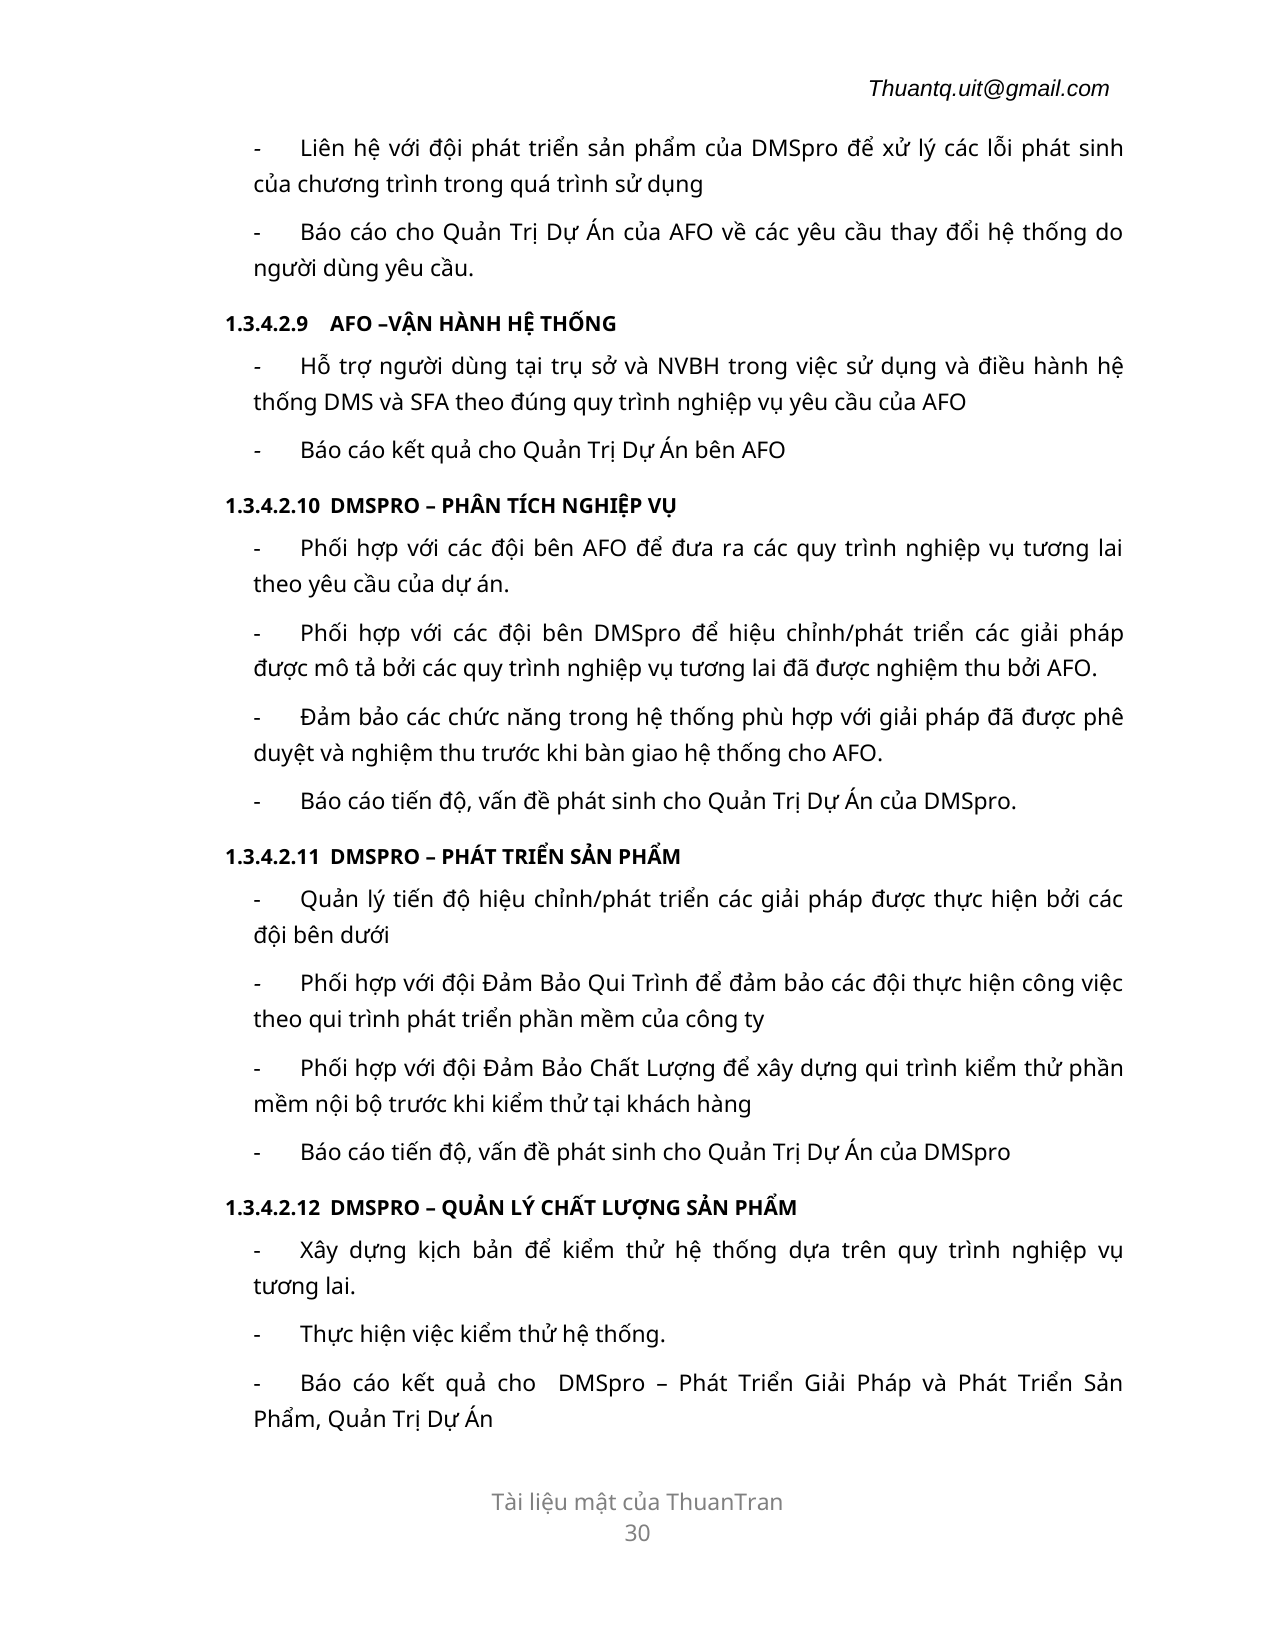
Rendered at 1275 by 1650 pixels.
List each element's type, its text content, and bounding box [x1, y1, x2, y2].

subtitle DMSpro – Phân tích Nghiệp Vụ [225, 491, 1125, 519]
list Phối hợp với các đội bên DMSpro để hiệu chỉnh/phát triển các giải pháp được mô tả bởi các quy trình nghiệp vụ tương lai đã được nghiệm thu bởi AFO. [253, 616, 1125, 684]
list Phối hợp với đội Đảm Bảo Chất Lượng để xây dựng qui trình kiểm thử phần mềm nội bộ trước khi kiểm thử tại khách hàng [253, 1052, 1125, 1119]
list Thực hiện việc kiểm thử hệ thống. [253, 1318, 1125, 1349]
subtitle AFO –Vận Hành Hệ Thống [225, 309, 1125, 337]
subtitle DMSpro – Phát Triển Sản Phẩm [225, 842, 1125, 870]
subtitle DMSpro – Quản lý Chất Lượng Sản Phẩm [225, 1193, 1125, 1221]
list Xây dựng kịch bản để kiểm thử hệ thống dựa trên quy trình nghiệp vụ tương lai. [253, 1234, 1125, 1301]
list Báo cáo cho Quản Trị Dự Án của AFO về các yêu cầu thay đổi hệ thống do người dùng yêu cầu. [253, 216, 1125, 283]
list Liên hệ với đội phát triển sản phẩm của DMSpro để xử lý các lỗi phát sinh của chương trình trong quá trình sử dụng [253, 132, 1125, 199]
list Phối hợp với đội Đảm Bảo Qui Trình để đảm bảo các đội thực hiện công việc theo qui trình phát triển phần mềm của công ty [253, 967, 1125, 1034]
list Đảm bảo các chức năng trong hệ thống phù hợp với giải pháp đã được phê duyệt và nghiệm thu trước khi bàn giao hệ thống cho AFO. [253, 701, 1125, 768]
list Báo cáo kết quả cho Quản Trị Dự Án bên AFO [253, 434, 1125, 466]
list Báo cáo kết quả cho DMSpro – Phát Triển Giải Pháp và Phát Triển Sản Phẩm, Quản Trị Dự Án [253, 1367, 1125, 1434]
list Báo cáo tiến độ, vấn đề phát sinh cho Quản Trị Dự Án của DMSpro [253, 1136, 1125, 1167]
list Phối hợp với các đội bên AFO để đưa ra các quy trình nghiệp vụ tương lai theo yêu cầu của dự án. [253, 532, 1125, 599]
list Quản lý tiến độ hiệu chỉnh/phát triển các giải pháp được thực hiện bởi các đội bên dưới [253, 883, 1125, 950]
list Báo cáo tiến độ, vấn đề phát sinh cho Quản Trị Dự Án của DMSpro. [253, 785, 1125, 816]
list Hỗ trợ người dùng tại trụ sở và NVBH trong việc sử dụng và điều hành hệ thống DMS và SFA theo đúng quy trình nghiệp vụ yêu cầu của AFO [253, 350, 1125, 417]
